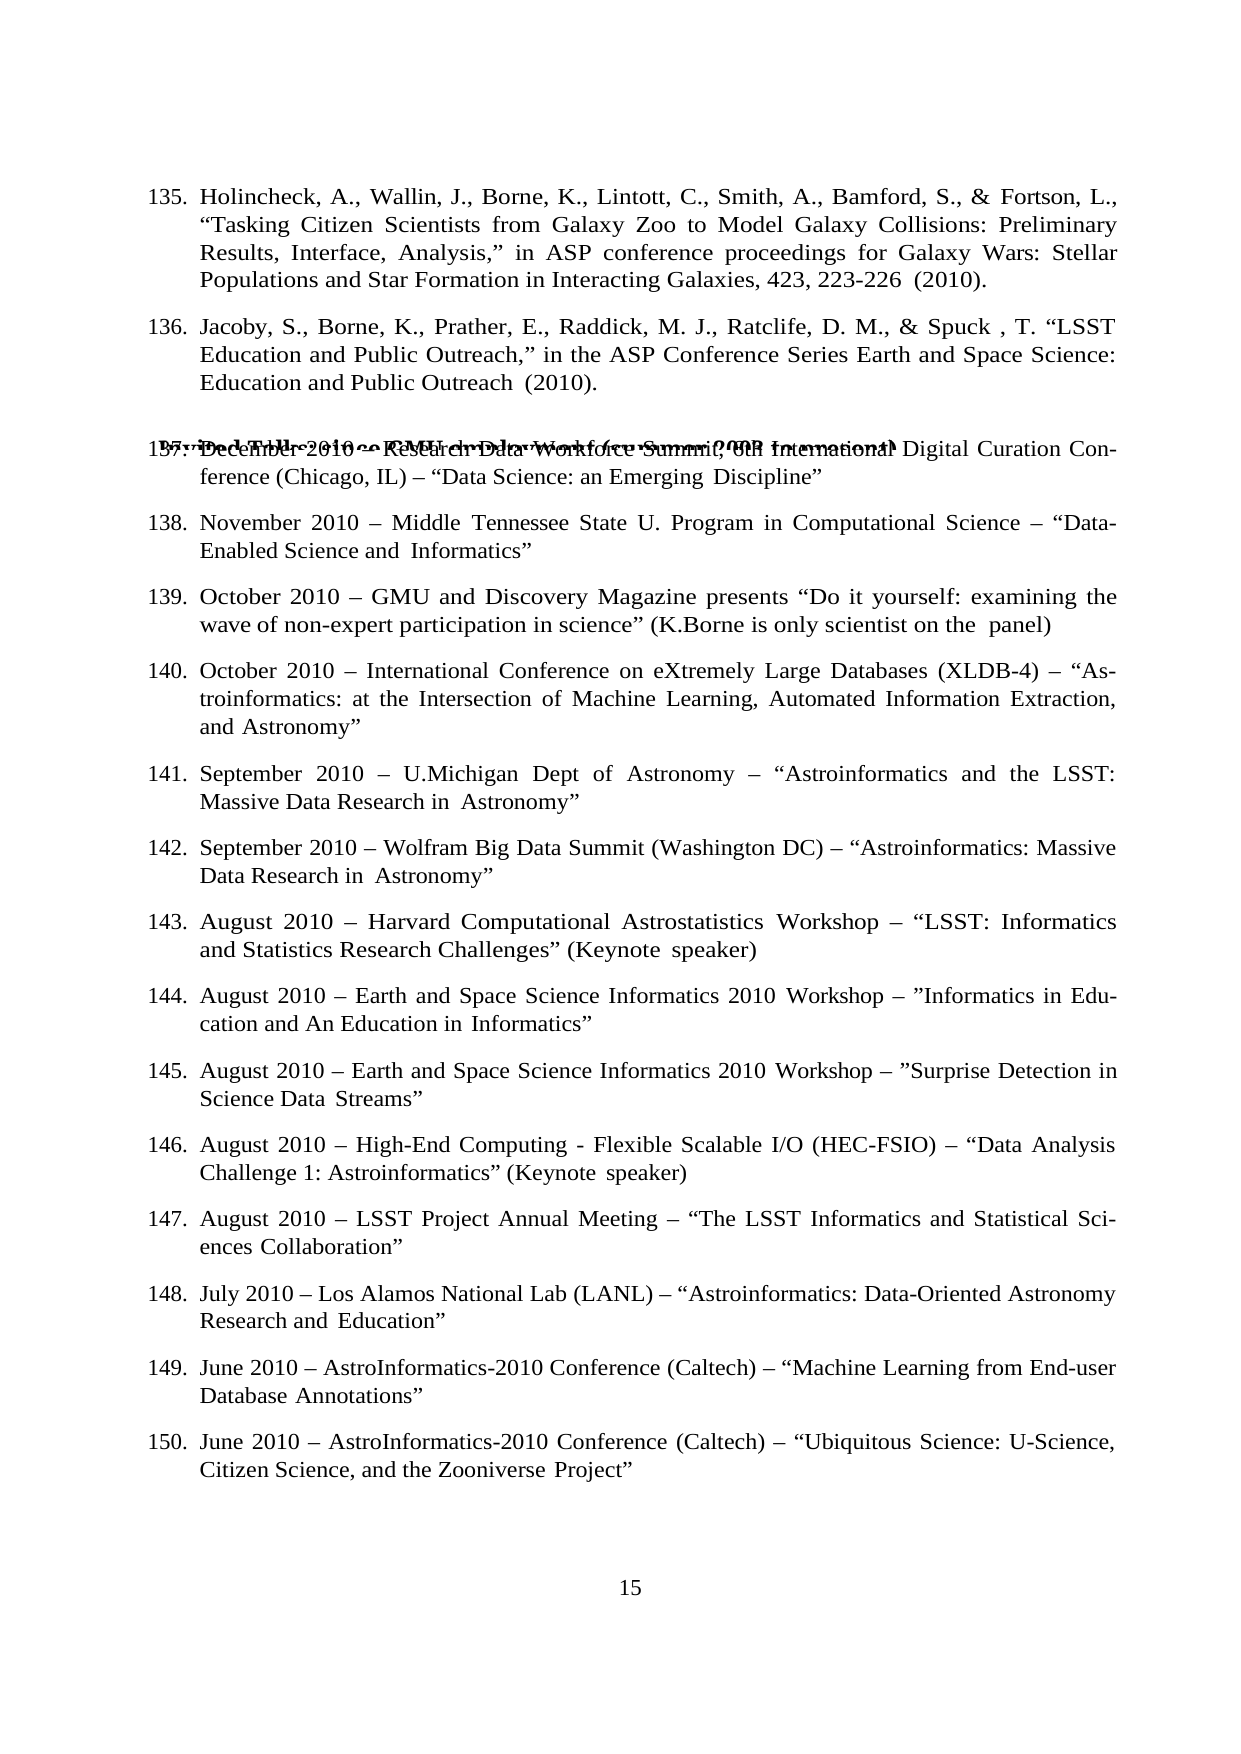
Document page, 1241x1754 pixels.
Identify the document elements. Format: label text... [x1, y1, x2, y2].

list August 2010 – High-End Computing - Flexible Scalable I/O (HEC-FSIO) – “Data Analysis Challenge 1: Astroinformatics” (Keynote speaker) [147, 1131, 1118, 1185]
list August 2010 – Harvard Computational Astrostatistics Workshop – “LSST: Informatics and Statistics Research Challenges” (Keynote speaker) [147, 908, 1117, 963]
list Holincheck, A., Wallin, J., Borne, K., Lintott, C., Smith, A., Bamford, S., & Fortson, L., “Tasking Citizen Scientists from Galaxy Zoo to Model Galaxy Collisions: Preliminary Results, Interface, Analysis,” in ASP conference proceedings for Galaxy Wars: Stellar Populations and Star Formation in Interacting Galaxies, 423, 223-226 (2010). [147, 183, 1118, 293]
list August 2010 – LSST Project Annual Meeting – “The LSST Informatics and Statistical Sci- ences Collaboration” [147, 1205, 1117, 1259]
list June 2010 – AstroInformatics-2010 Conference (Caltech) – “Ubiquitous Science: U-Science, Citizen Science, and the Zooniverse Project” [147, 1428, 1117, 1482]
list July 2010 – Los Alamos National Lab (LANL) – “Astroinformatics: Data-Oriented Astronomy Research and Education” [147, 1279, 1118, 1334]
list September 2010 – U.Michigan Dept of Astronomy – “Astroinformatics and the LSST: Massive Data Research in Astronomy” [147, 760, 1117, 814]
list Jacoby, S., Borne, K., Prather, E., Raddick, M. J., Ratclife, D. M., & Spuck , T. “LSST Education and Public Outreach,” in the ASP Conference Series Earth and Space Science: Education and Public Outreach (2010). [147, 313, 1118, 395]
list September 2010 – Wolfram Big Data Summit (Washington DC) – “Astroinformatics: Massive Data Research in Astronomy” [147, 834, 1117, 888]
list November 2010 – Middle Tennessee State U. Program in Computational Science – “Data- Enabled Science and Informatics” [147, 509, 1118, 563]
list June 2010 – AstroInformatics-2010 Conference (Caltech) – “Machine Learning from End-user Database Annotations” [147, 1354, 1118, 1408]
list August 2010 – Earth and Space Science Informatics 2010 Workshop – ”Informatics in Edu- cation and An Education in Informatics” [147, 983, 1118, 1037]
list August 2010 – Earth and Space Science Informatics 2010 Workshop – ”Surprise Detection in Science Data Streams” [147, 1057, 1118, 1111]
list October 2010 – GMU and Discovery Magazine presents “Do it yourself: examining the wave of non-expert participation in science” (K.Borne is only scientist on the panel) [147, 583, 1118, 638]
list December 2010 – Research Data Workforce Summit, 6th International Digital Curation Con- ference (Chicago, IL) – “Data Science: an Emerging Discipline” [147, 435, 1118, 489]
list October 2010 – International Conference on eXtremely Large Databases (XLDB-4) – “As- troinformatics: at the Intersection of Machine Learning, Automated Information Extraction, and Astronomy” [147, 658, 1118, 740]
